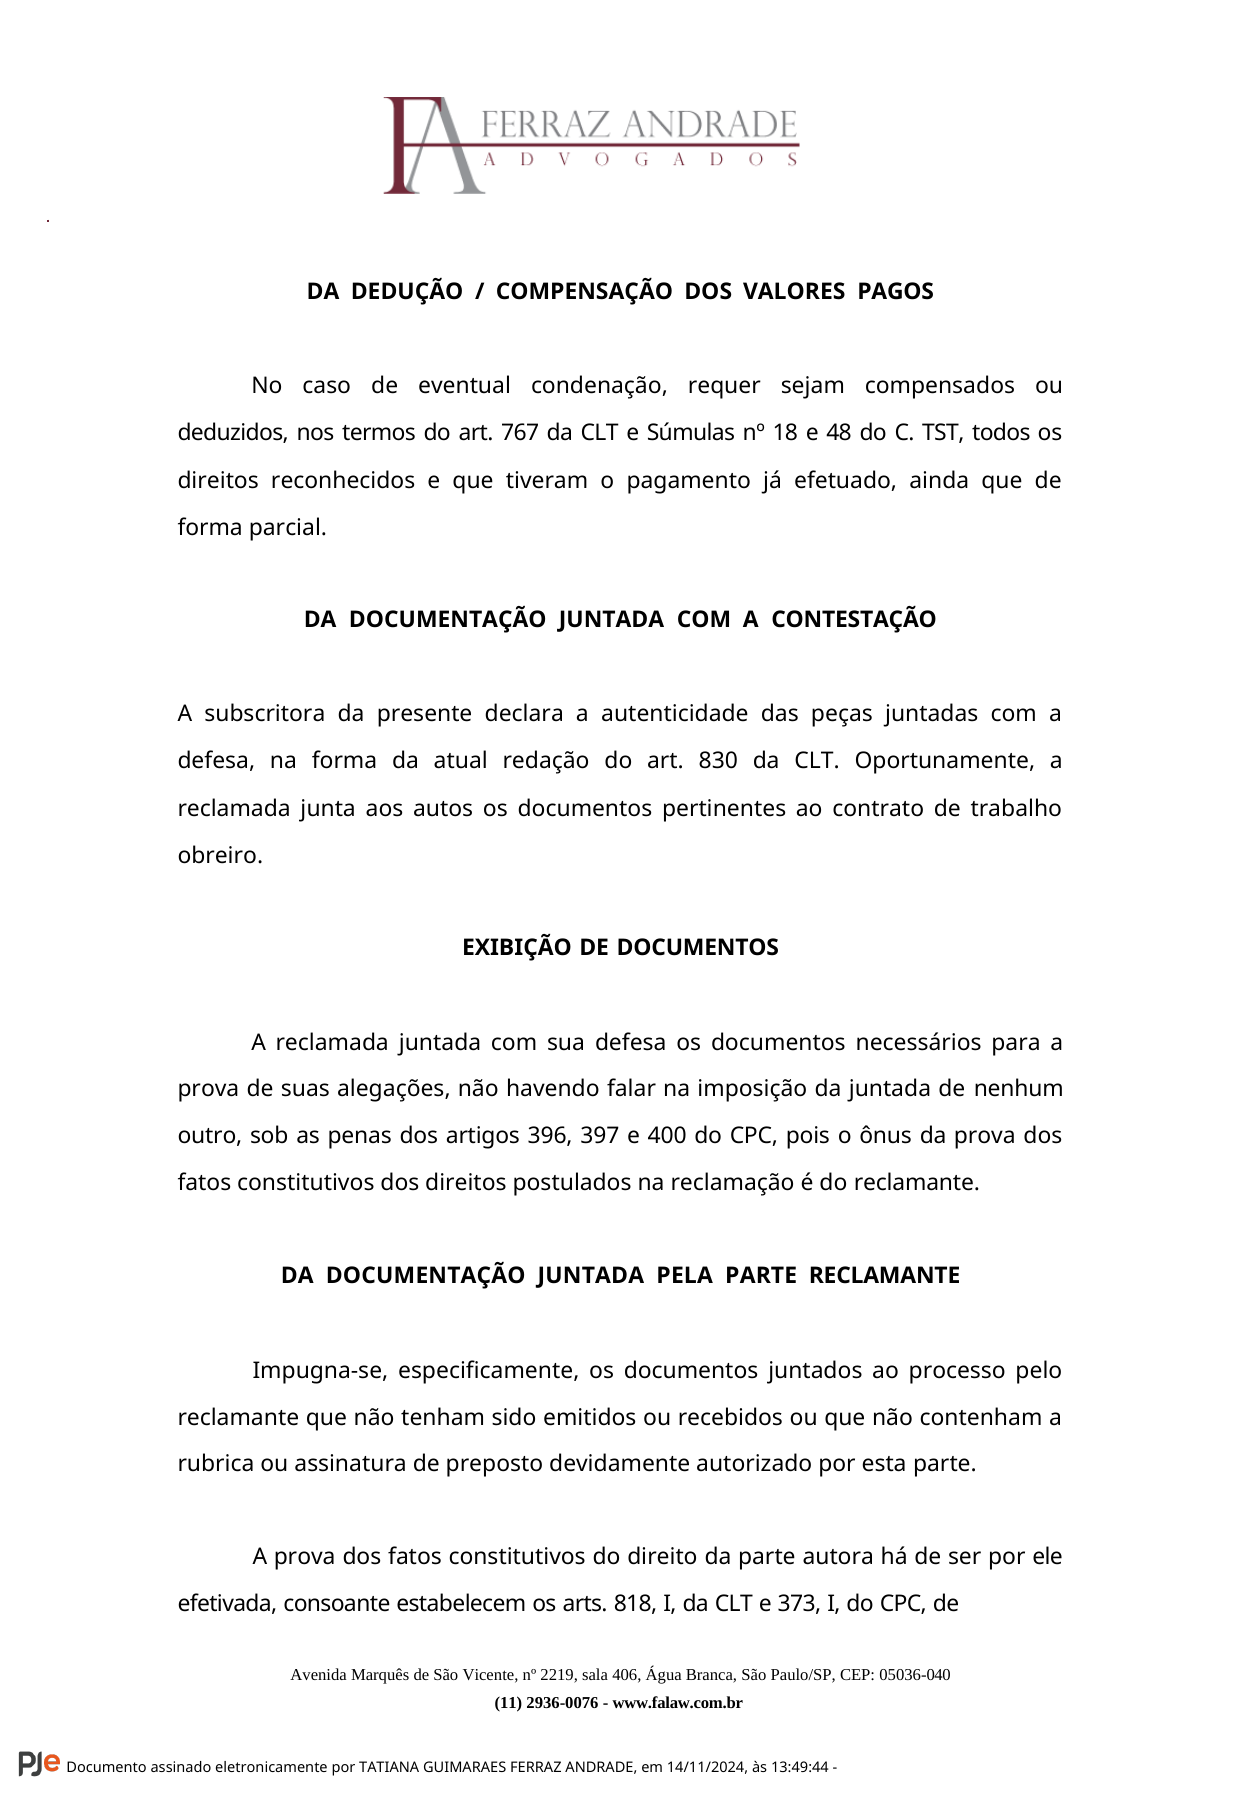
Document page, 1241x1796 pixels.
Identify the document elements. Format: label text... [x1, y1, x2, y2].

text No caso de eventual condenação, requer sejam compensados ou deduzidos, nos termos do art. 767 da CLT e Súmulas nº 18 e 48 do C. TST, todos os direitos reconhecidos e que tiveram o pagamento já efetuado, ainda que de forma parcial. [177, 369, 1063, 542]
text Avenida Marquês de São Vicente, nº 2219, sala 406, Água Branca, São Paulo/SP, CEP: 05036-040 [177, 1664, 1064, 1684]
subtitle DA DOCUMENTAÇÃO JUNTADA PELA PARTE RECLAMANTE [177, 1259, 1064, 1290]
text A subscritora da presente declara a autenticidade das peças juntadas com a defesa, na forma da atual redação do art. 830 da CLT. Oportunamente, a reclamada junta aos autos os documentos pertinentes ao contrato de trabalho obreiro. [177, 697, 1063, 870]
picture [383, 97, 800, 194]
text (11) 2936-0076 - www.falaw.com.br [494, 1693, 1078, 1712]
subtitle DA DOCUMENTAÇÃO JUNTADA COM A CONTESTAÇÃO [177, 603, 1063, 634]
text A prova dos fatos constitutivos do direito da parte autora há de ser por ele efetivada, consoante estabelecem os arts. 818, I, da CLT e 373, I, do CPC, de [177, 1540, 1063, 1618]
text Impugna-se, especificamente, os documentos juntados ao processo pelo reclamante que não tenham sido emitidos ou recebidos ou que não contenham a rubrica ou assinatura de preposto devidamente autorizado por esta parte. [177, 1353, 1063, 1478]
text A reclamada juntada com sua defesa os documentos necessários para a prova de suas alegações, não havendo falar na imposição da juntada de nenhum outro, sob as penas dos artigos 396, 397 e 400 do CPC, pois o ônus da prova dos fatos constitutivos dos direitos postulados na reclamação é do reclamante. [177, 1025, 1063, 1197]
picture [16, 1741, 62, 1787]
subtitle DA DEDUÇÃO / COMPENSAÇÃO DOS VALORES PAGOS [177, 275, 1063, 306]
subtitle EXIBIÇÃO DE DOCUMENTOS [177, 931, 1064, 962]
